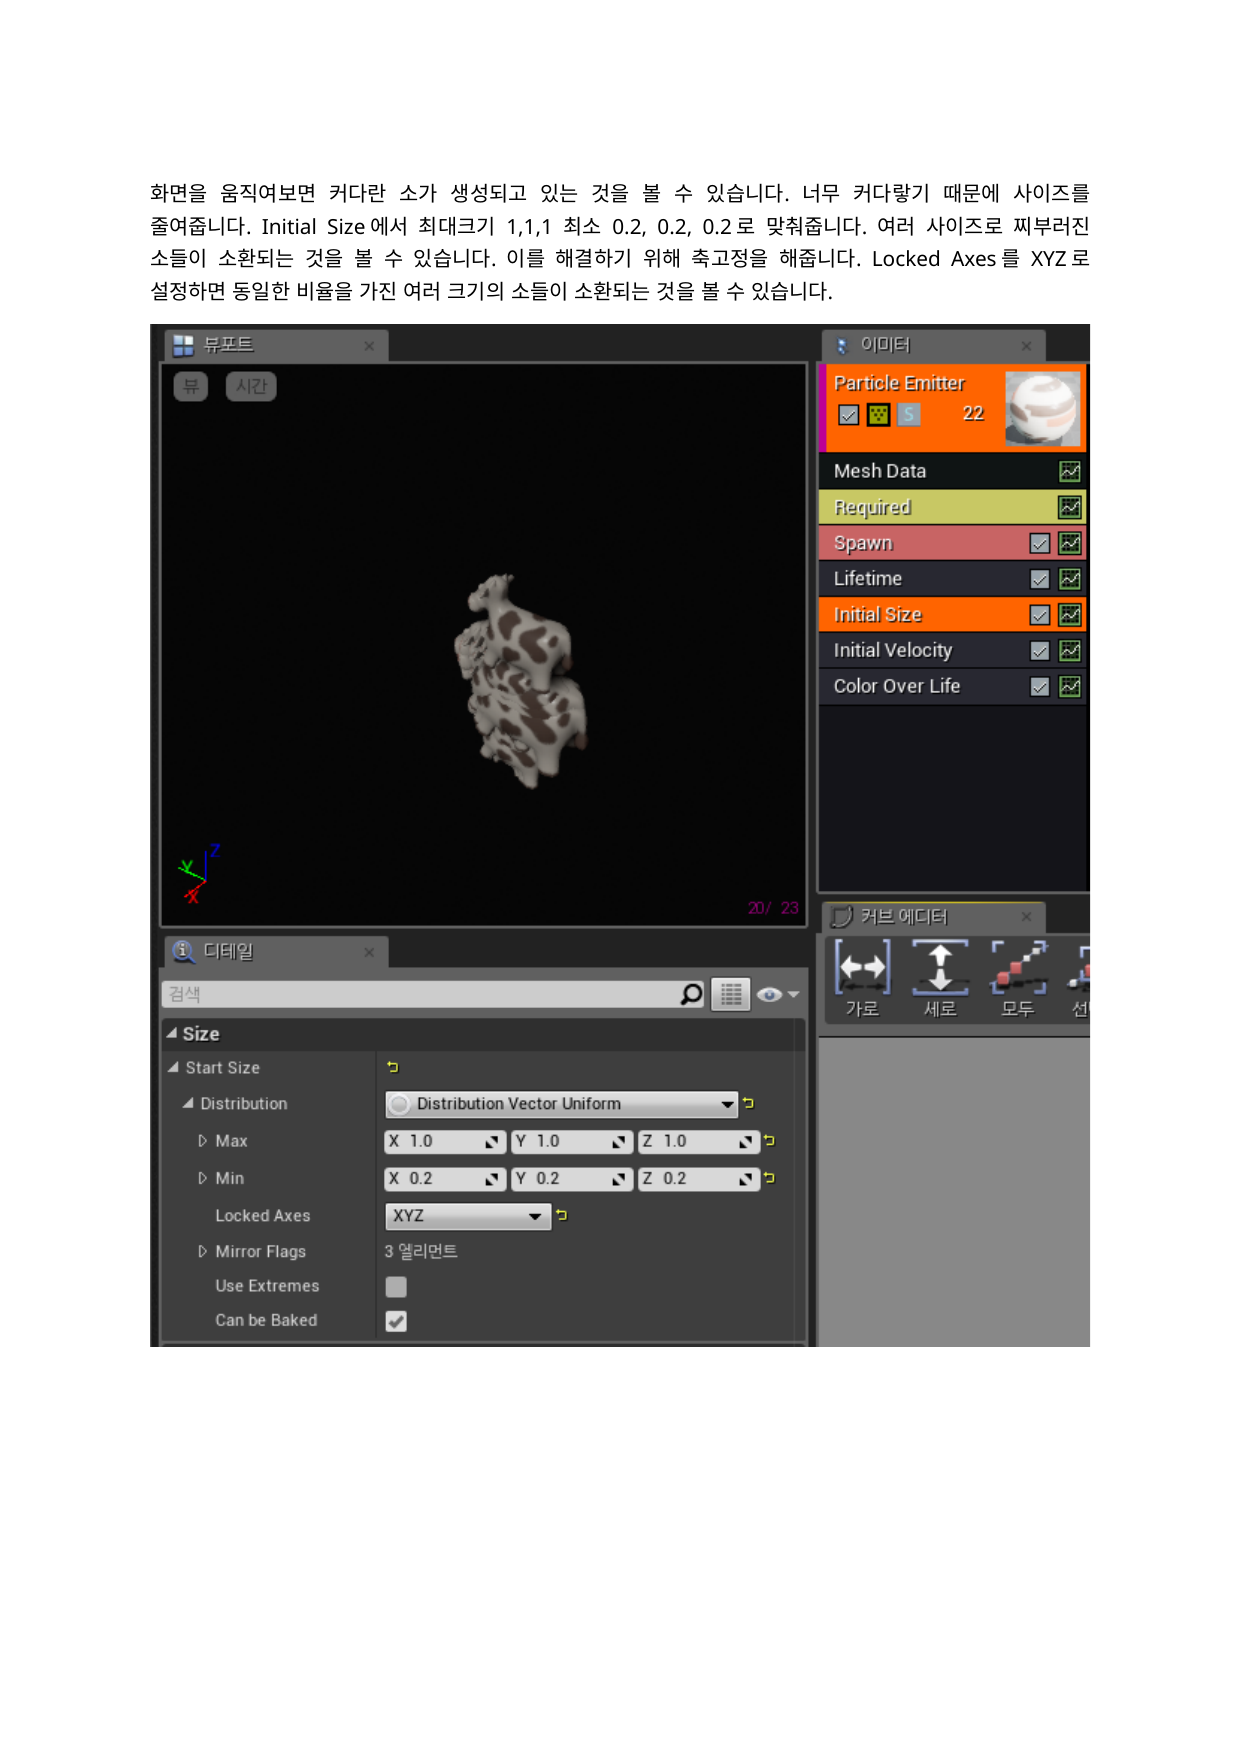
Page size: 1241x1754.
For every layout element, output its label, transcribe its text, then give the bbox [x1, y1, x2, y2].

text 화면을 움직여보면 커다란 소가 생성되고 있는 것을 볼 수 있습니다. 너무 커다랗기 때문에 사이즈를 줄여줍니다. Initial Size에서 최대크기 1,1,1 최소 0.2, 0.2, 0.2로 맞춰줍니다. 여러 사이즈로 찌부러진 소들이 소환되는 것을 볼 수 있습니다. 이를 해결하기 위해 축고정을 해줍니다. Locked Axes를 XYZ로 설정하면 동일한 비율을 가진 여러 크기의 소들이 소환되는 것을 볼 수 있습니다. [150, 177, 1090, 306]
picture [150, 324, 1091, 1347]
